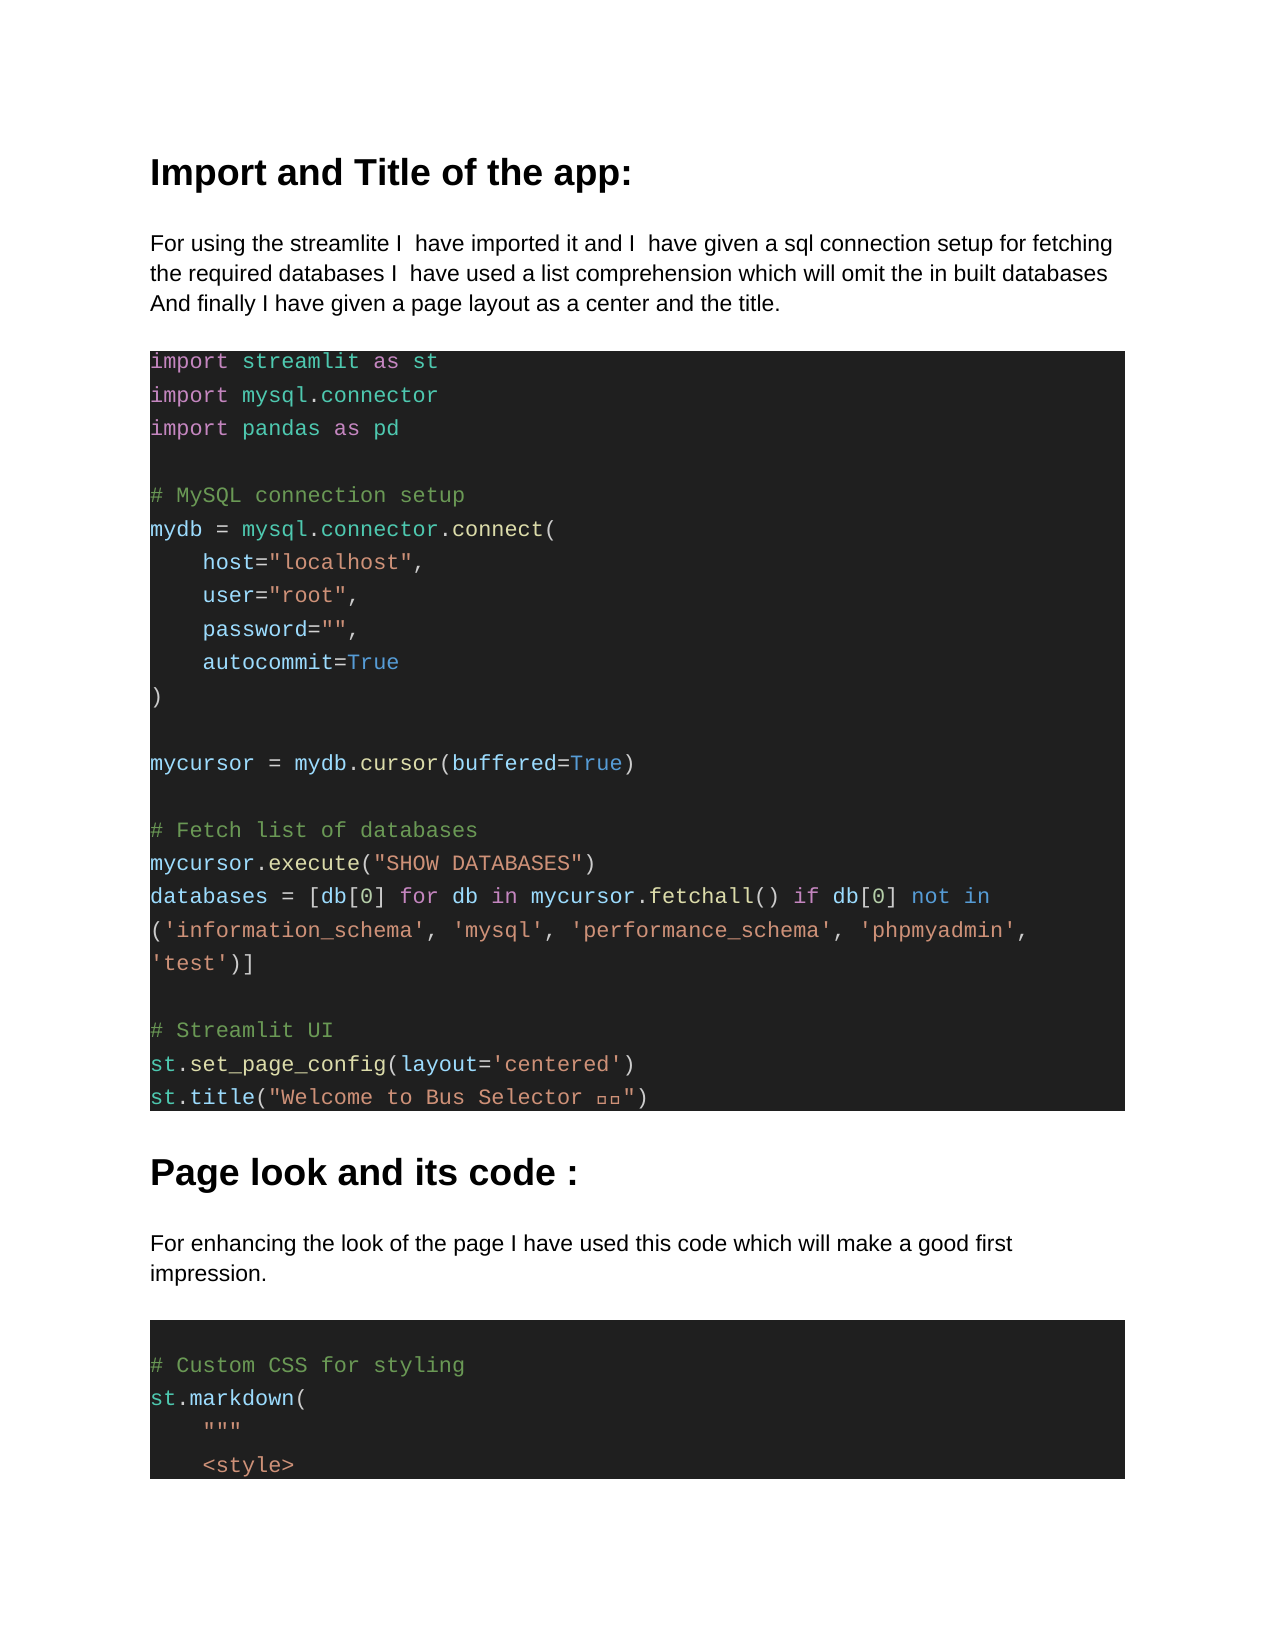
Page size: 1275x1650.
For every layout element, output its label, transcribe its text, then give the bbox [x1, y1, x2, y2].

text And finally I have given a page layout as a center and the title. [150, 290, 1125, 317]
text # MySQL connection setup [150, 484, 1125, 509]
text host="localhost", [150, 551, 1125, 576]
text # Streamlit UI [150, 1019, 1125, 1044]
text st.markdown( [150, 1387, 1125, 1412]
text user="root", [150, 585, 1125, 609]
text """ [150, 1421, 1125, 1445]
text <style> [150, 1454, 1125, 1479]
text autocommit=True [150, 652, 1125, 676]
subtitle Page look and its code : [150, 1150, 1125, 1193]
text # Custom CSS for styling [150, 1354, 1125, 1378]
subtitle Import and Title of the app: [150, 150, 1125, 193]
text password="", [150, 618, 1125, 643]
text import pandas as pd [150, 417, 1125, 442]
text mycursor = mydb.cursor(buffered=True) [150, 752, 1125, 777]
text # Fetch list of databases [150, 819, 1125, 843]
text databases = [db[0] for db in mycursor.fetchall() if db[0] not in ('information_schema', 'mysql', 'performance_schema', 'phpmyadmin', 'test')] [150, 886, 1125, 977]
text For enhancing the look of the page I have used this code which will make a good first impression. [150, 1230, 1125, 1286]
text ) [150, 685, 1125, 710]
text mycursor.execute("SHOW DATABASES") [150, 852, 1125, 877]
text import streamlit as st [150, 351, 1125, 375]
text st.set_page_config(layout='centered') [150, 1053, 1125, 1078]
text mydb = mysql.connector.connect( [150, 518, 1125, 543]
text For using the streamlite I have imported it and I have given a sql connection setup for fetching the required databases I have used a list comprehension which will omit the in built databases [150, 230, 1125, 286]
text import mysql.connector [150, 384, 1125, 409]
text st.title("Welcome to Bus Selector 🚎🚎") [150, 1086, 1125, 1111]
